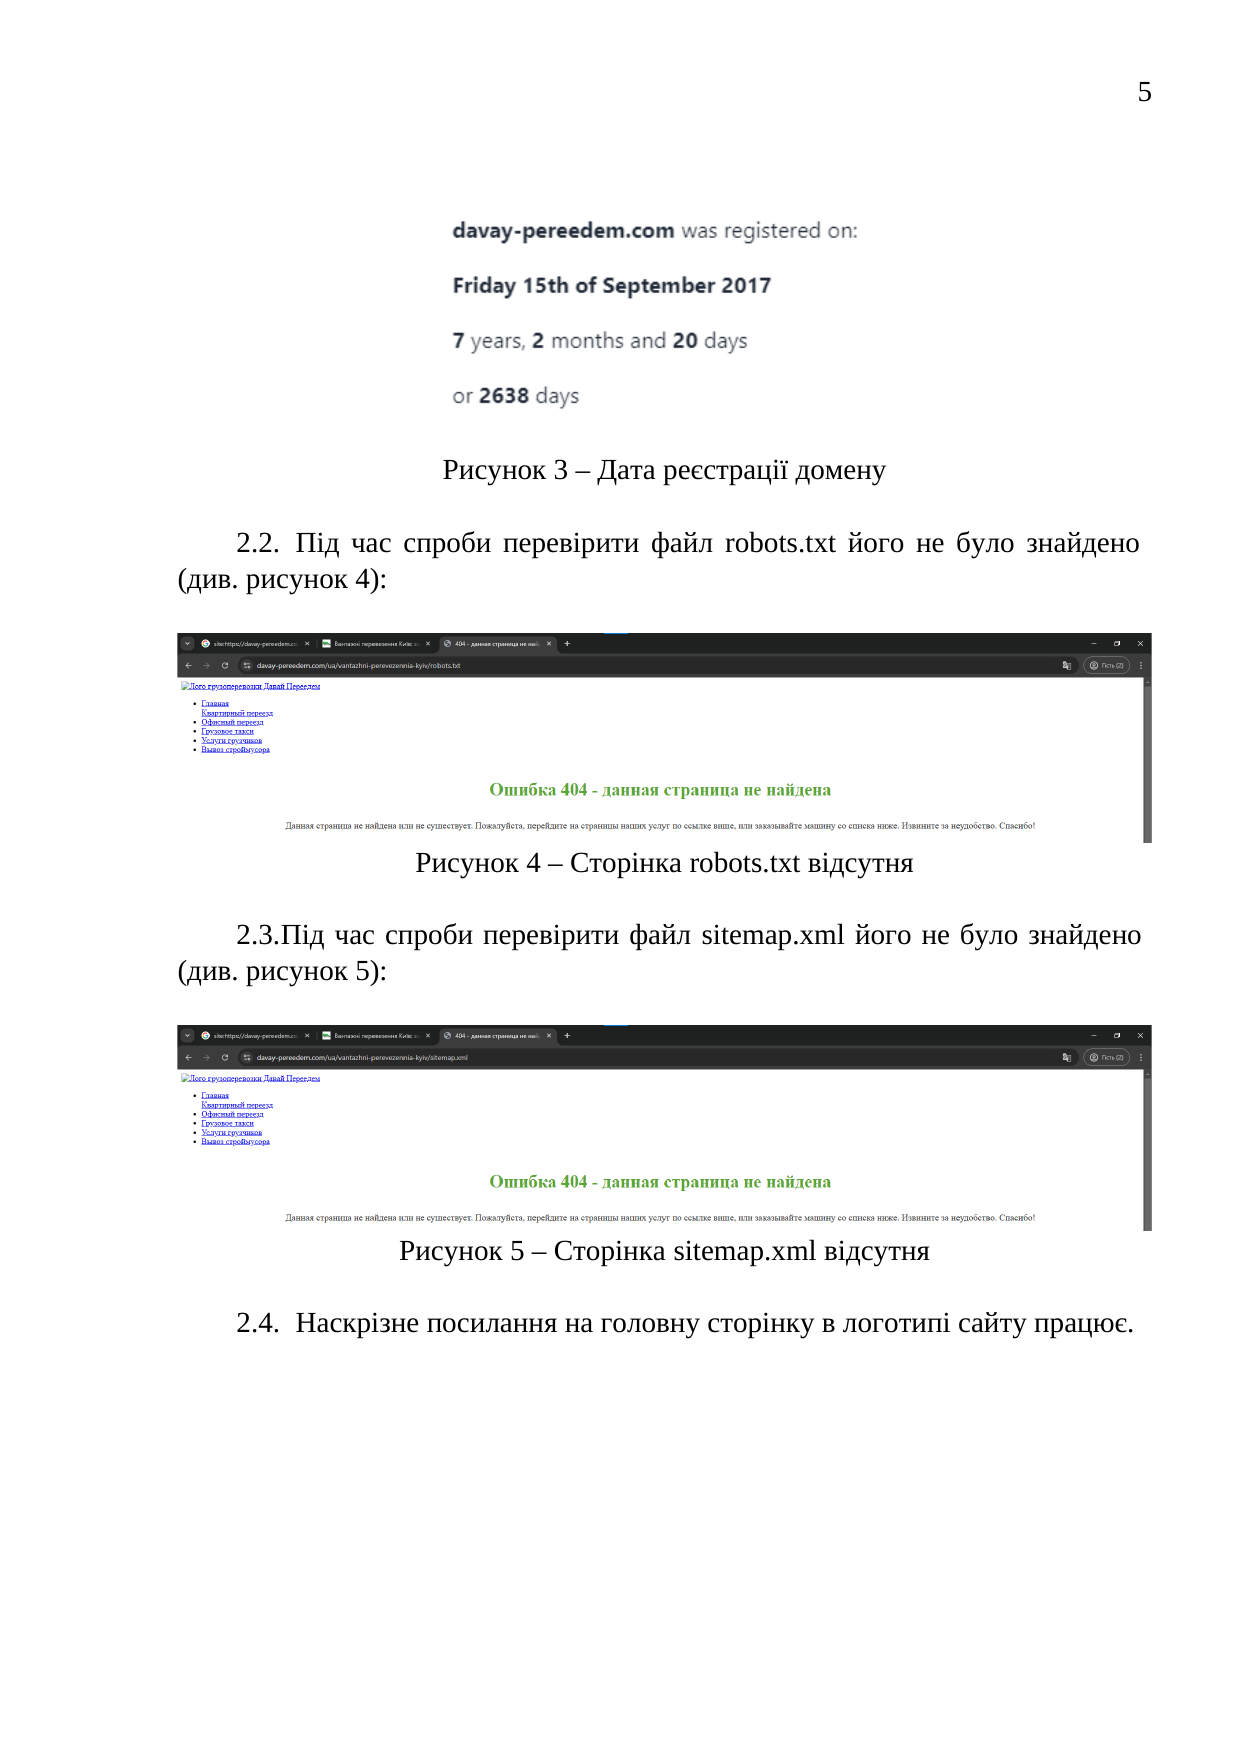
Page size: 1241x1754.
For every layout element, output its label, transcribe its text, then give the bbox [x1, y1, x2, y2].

picture [177, 1025, 1152, 1231]
list Під час спроби перевірити файл sitemap.xml його не було знайдено (див. рисунок 5): [177, 917, 1152, 987]
list Рисунок 3 – Дата реєстрації домену [177, 452, 1152, 486]
text Рисунок 5 – Сторінка sitemap.xml відсутня [177, 1233, 1152, 1267]
list Наскрізне посилання на головну сторінку в логотипі сайту працює. [177, 1305, 1152, 1339]
text Рисунок 4 – Сторінка robots.txt відсутня [177, 845, 1152, 878]
picture [434, 177, 895, 450]
list Під час спроби перевірити файл robots.txt його не було знайдено (див. рисунок 4): [177, 525, 1152, 594]
picture [177, 633, 1152, 843]
